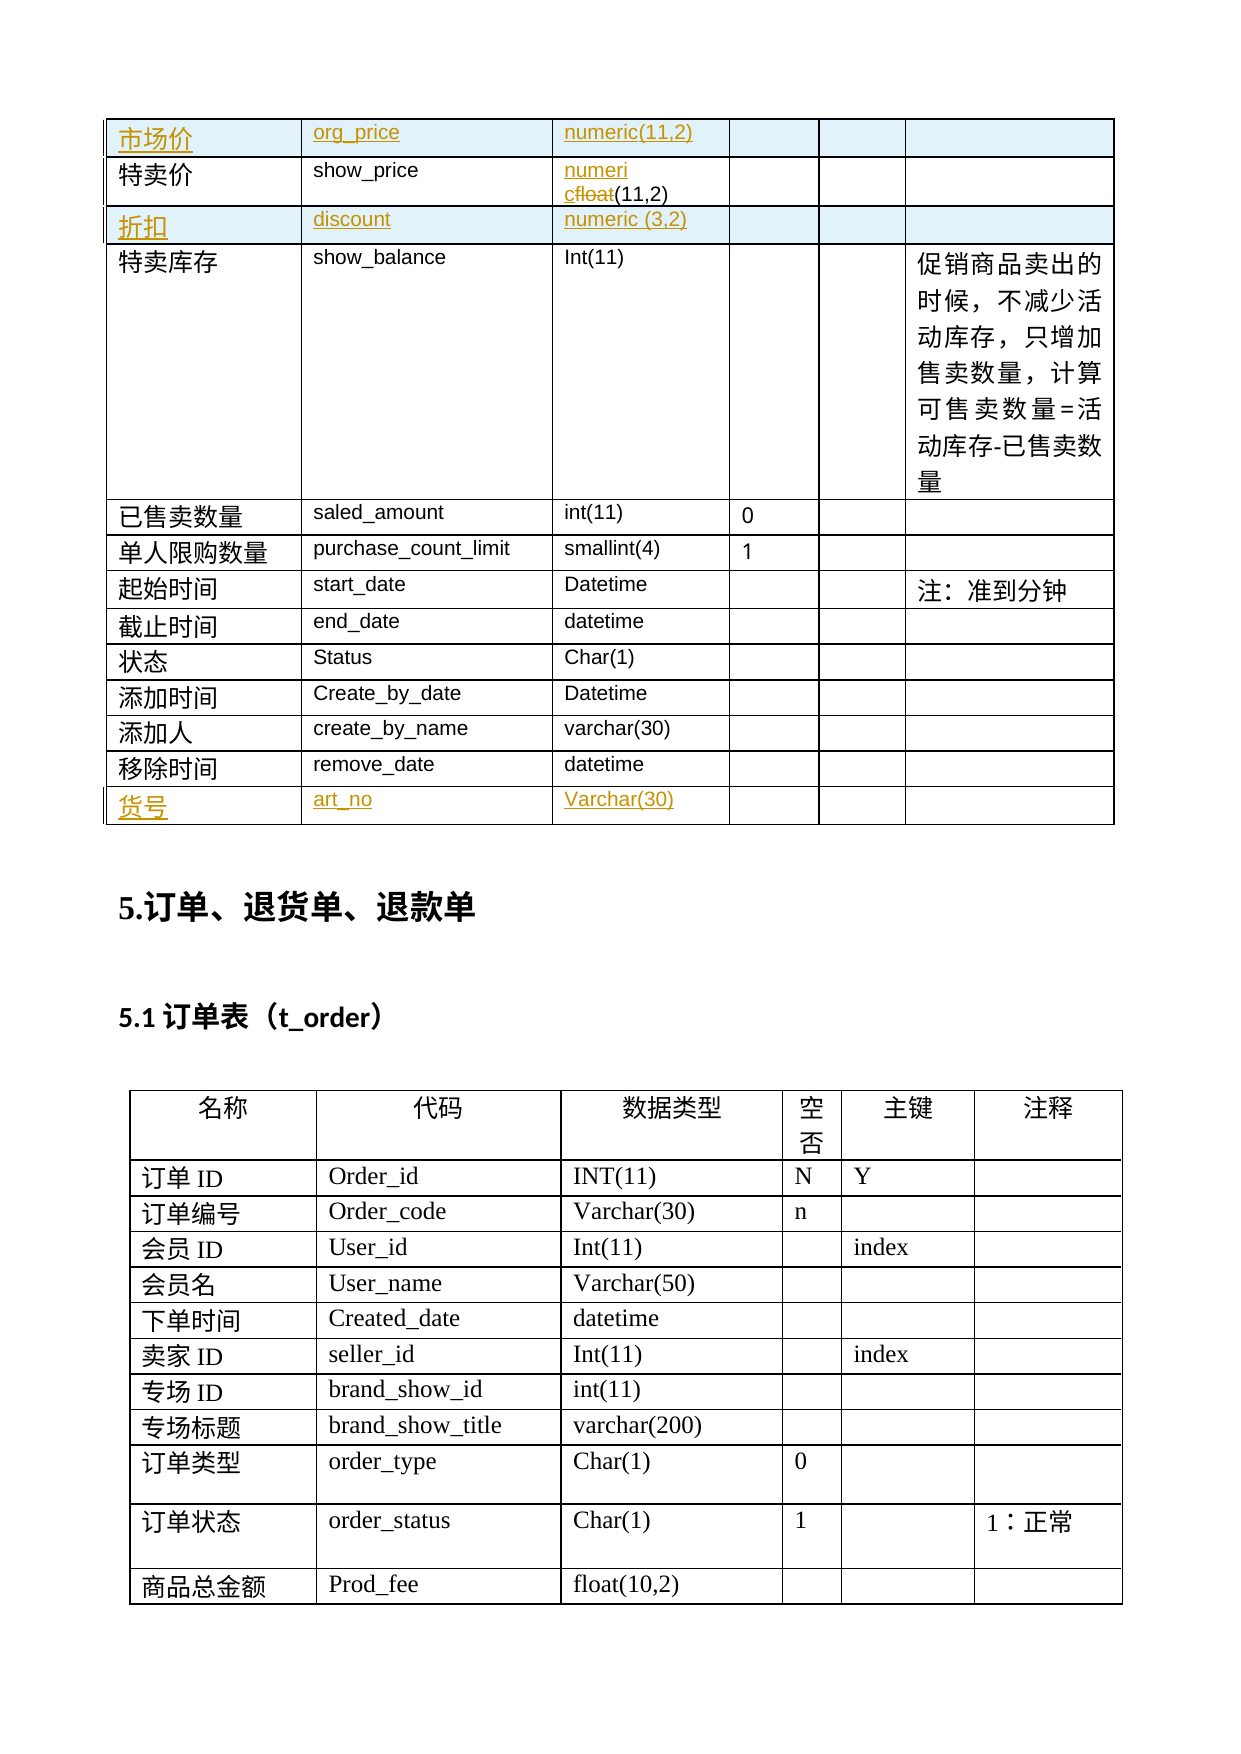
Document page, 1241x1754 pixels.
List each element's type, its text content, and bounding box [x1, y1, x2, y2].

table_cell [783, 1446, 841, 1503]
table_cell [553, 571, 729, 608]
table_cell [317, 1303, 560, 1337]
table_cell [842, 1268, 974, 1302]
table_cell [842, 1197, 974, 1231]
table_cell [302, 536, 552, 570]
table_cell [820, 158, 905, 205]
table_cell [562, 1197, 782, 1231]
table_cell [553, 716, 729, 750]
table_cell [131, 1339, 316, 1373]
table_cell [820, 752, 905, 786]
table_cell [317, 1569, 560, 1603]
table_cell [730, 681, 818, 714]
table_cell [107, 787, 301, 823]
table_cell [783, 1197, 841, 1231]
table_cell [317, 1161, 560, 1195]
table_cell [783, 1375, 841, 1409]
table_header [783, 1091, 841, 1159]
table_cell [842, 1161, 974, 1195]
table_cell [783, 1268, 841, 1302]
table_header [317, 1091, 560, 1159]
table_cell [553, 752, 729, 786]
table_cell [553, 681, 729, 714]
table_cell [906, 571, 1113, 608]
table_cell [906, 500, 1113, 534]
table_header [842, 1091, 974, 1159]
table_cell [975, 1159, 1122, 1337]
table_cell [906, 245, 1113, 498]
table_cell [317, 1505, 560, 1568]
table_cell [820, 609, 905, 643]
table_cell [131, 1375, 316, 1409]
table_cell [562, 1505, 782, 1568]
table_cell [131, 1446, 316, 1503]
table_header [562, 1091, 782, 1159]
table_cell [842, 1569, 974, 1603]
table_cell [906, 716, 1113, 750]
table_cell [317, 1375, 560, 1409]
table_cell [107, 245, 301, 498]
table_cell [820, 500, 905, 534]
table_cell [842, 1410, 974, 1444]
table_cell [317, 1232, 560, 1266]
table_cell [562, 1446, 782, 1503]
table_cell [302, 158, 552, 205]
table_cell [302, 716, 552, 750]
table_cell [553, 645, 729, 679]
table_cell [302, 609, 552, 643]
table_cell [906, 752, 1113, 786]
subtitle 5.1 订单表（t_order） [118, 993, 1122, 1036]
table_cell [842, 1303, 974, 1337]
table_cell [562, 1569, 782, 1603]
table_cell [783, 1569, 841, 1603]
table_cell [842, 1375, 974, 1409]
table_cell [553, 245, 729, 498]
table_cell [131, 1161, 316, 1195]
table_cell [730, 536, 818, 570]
subtitle 5.订单、退货单、退款单 [118, 881, 1122, 929]
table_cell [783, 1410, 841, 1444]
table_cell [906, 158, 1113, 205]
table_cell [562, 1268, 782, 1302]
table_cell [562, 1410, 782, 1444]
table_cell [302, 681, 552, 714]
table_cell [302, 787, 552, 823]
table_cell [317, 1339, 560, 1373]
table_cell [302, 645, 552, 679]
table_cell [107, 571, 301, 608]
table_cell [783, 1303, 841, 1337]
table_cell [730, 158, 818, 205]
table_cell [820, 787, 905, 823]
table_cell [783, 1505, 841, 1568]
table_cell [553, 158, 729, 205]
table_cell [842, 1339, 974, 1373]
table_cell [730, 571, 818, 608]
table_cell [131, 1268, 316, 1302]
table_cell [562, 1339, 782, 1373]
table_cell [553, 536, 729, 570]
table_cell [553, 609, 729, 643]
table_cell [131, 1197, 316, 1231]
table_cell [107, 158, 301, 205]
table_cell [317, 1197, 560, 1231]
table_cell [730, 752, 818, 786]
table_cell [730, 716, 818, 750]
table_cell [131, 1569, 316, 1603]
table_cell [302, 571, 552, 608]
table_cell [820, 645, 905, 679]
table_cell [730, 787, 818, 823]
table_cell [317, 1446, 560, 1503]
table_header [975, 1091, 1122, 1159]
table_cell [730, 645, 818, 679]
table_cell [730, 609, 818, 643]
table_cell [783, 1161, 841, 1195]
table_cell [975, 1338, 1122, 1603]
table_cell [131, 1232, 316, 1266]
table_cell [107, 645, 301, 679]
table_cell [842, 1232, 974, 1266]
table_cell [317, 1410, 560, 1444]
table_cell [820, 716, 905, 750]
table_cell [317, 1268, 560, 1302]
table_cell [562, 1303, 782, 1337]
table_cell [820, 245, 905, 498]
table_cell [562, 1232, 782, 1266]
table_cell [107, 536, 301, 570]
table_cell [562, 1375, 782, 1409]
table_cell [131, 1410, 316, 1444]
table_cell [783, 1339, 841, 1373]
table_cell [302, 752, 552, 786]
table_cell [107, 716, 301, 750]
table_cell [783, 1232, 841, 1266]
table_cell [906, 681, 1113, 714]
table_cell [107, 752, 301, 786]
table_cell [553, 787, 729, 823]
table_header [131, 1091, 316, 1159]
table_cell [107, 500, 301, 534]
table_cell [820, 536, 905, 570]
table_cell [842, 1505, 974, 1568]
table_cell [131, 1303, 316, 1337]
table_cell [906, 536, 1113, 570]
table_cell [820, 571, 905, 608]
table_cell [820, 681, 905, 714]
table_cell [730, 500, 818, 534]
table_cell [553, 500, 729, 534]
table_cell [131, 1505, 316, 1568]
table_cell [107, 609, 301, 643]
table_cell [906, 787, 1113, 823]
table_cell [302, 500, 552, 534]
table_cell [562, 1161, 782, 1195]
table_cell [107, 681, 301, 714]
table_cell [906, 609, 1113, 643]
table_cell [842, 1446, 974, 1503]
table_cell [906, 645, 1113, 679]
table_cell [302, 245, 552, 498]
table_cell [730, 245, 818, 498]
